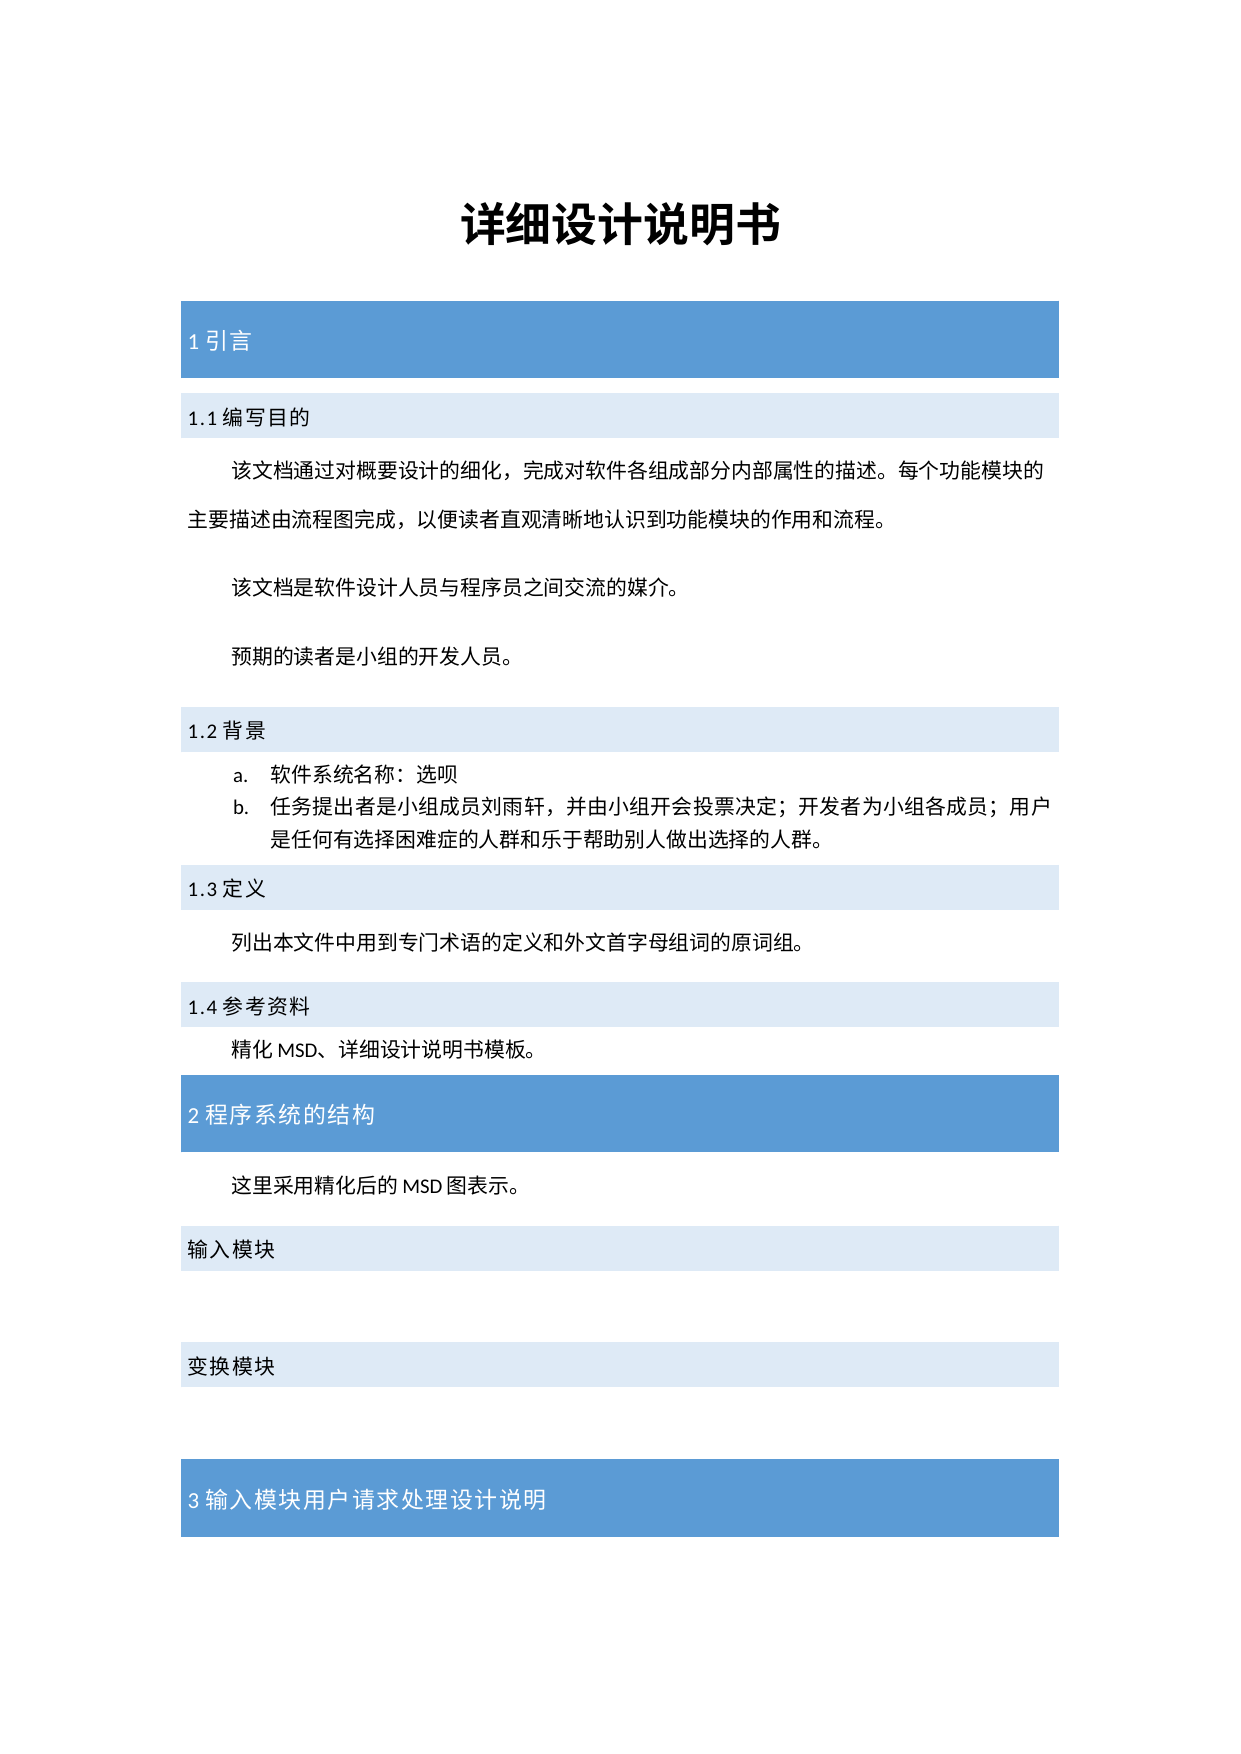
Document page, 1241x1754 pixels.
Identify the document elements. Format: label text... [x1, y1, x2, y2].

text 预期的读者是小组的开发人员。 [187, 639, 1053, 671]
text 该文档通过对概要设计的细化，完成对软件各组成部分内部属性的描述。每个功能模块的主要描述由流程图完成，以便读者直观清晰地认识到功能模块的作用和流程。 [187, 453, 1053, 534]
subtitle 输入模块 [188, 1232, 1053, 1264]
list 软件系统名称：选呗 [233, 757, 1053, 789]
subtitle 1.4参考资料 [188, 989, 1053, 1021]
subtitle 1引言 [188, 307, 1053, 372]
subtitle 1.1编写目的 [188, 400, 1053, 432]
list 任务提出者是小组成员刘雨轩，并由小组开会投票决定；开发者为小组各成员；用户是任何有选择困难症的人群和乐于帮助别人做出选择的人群。 [233, 789, 1053, 854]
text 精化MSD、详细设计说明书模板。 [187, 1032, 1053, 1064]
subtitle 2程序系统的结构 [188, 1081, 1053, 1146]
subtitle 变换模块 [188, 1349, 1053, 1381]
text 列出本文件中用到专门术语的定义和外文首字母组词的原词组。 [187, 925, 1053, 957]
text 这里采用精化后的MSD图表示。 [187, 1168, 1053, 1200]
subtitle 3输入模块用户请求处理设计说明 [188, 1466, 1053, 1531]
text 该文档是软件设计人员与程序员之间交流的媒介。 [187, 571, 1053, 603]
subtitle 1.3定义 [188, 871, 1053, 903]
text 详细设计说明书 [187, 172, 1053, 270]
subtitle 1.2背景 [188, 714, 1053, 746]
